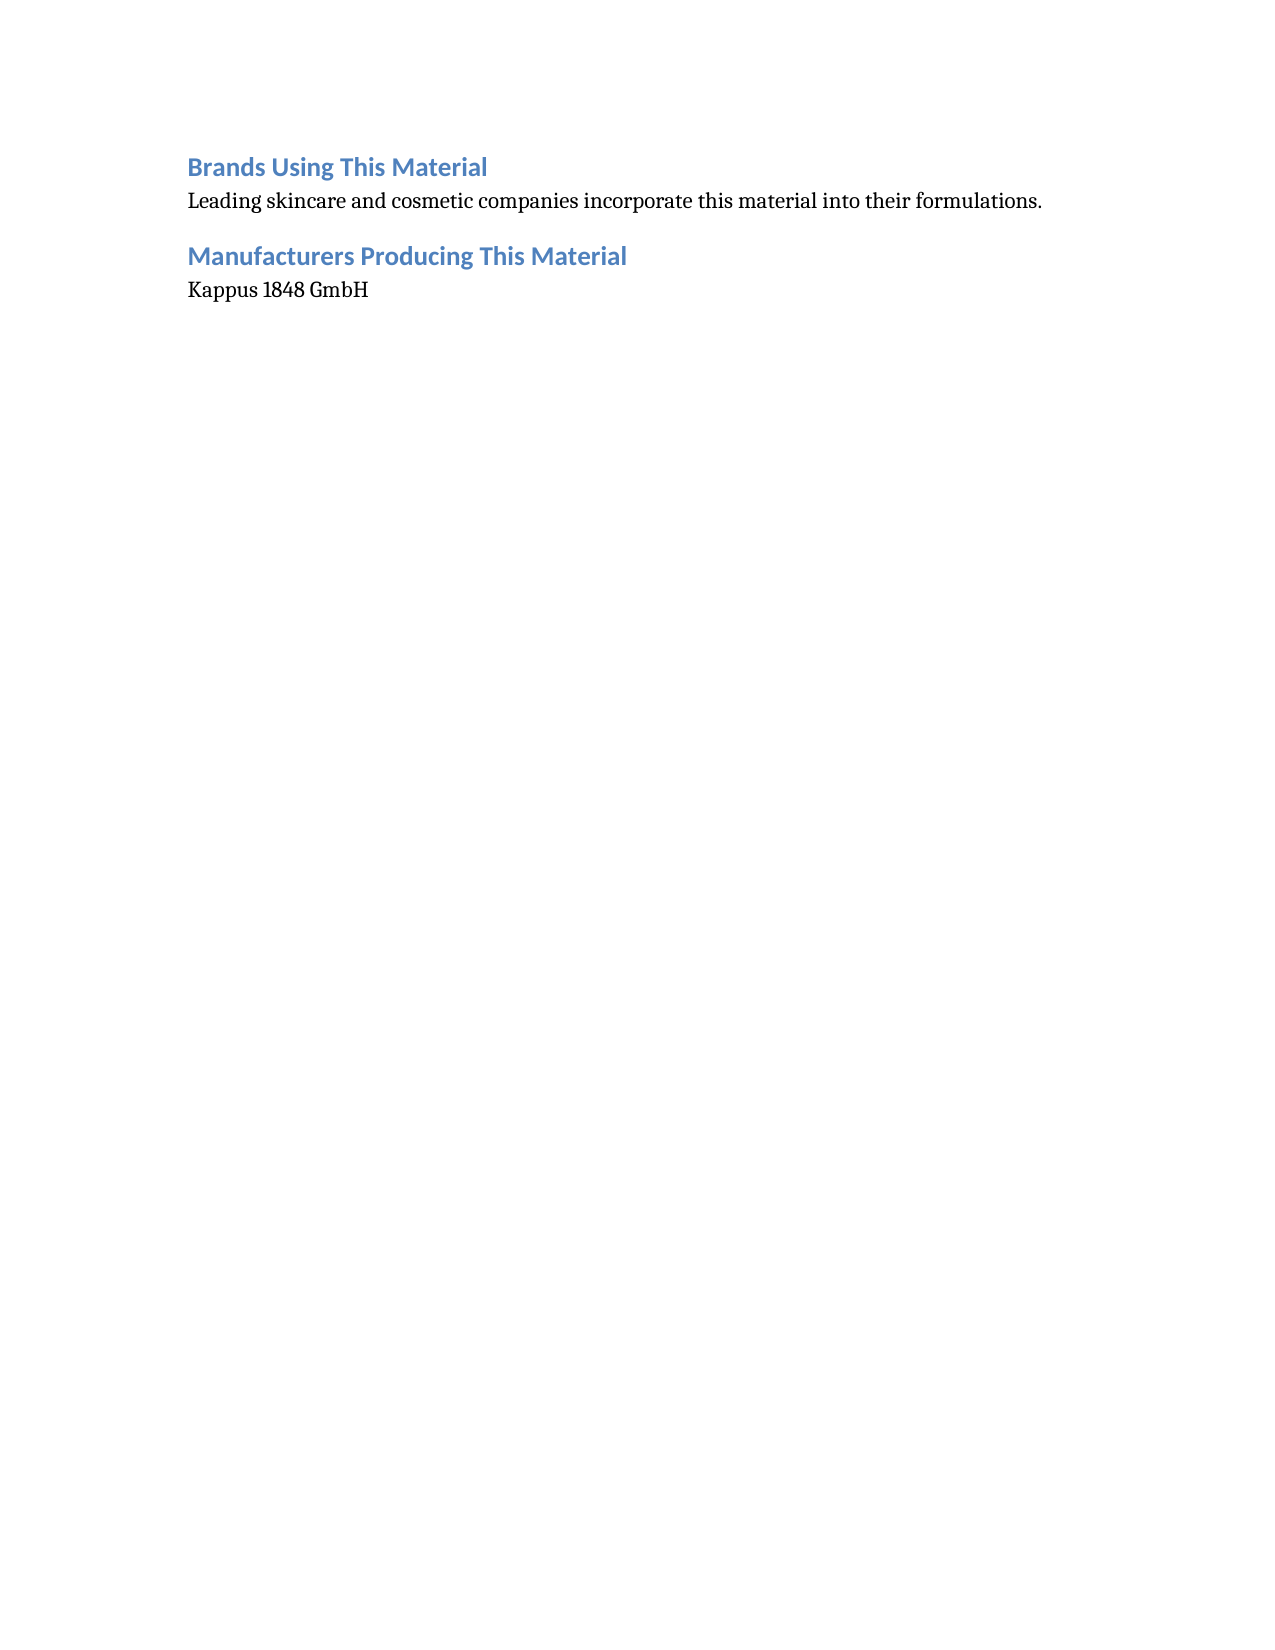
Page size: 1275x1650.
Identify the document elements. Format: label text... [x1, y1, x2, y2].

text Leading skincare and cosmetic companies incorporate this material into their formulations. [187, 188, 1087, 214]
text Kappus 1848 GmbH [187, 277, 1087, 303]
subtitle Brands Using This Material [187, 150, 1087, 183]
subtitle Manufacturers Producing This Material [187, 239, 1087, 272]
